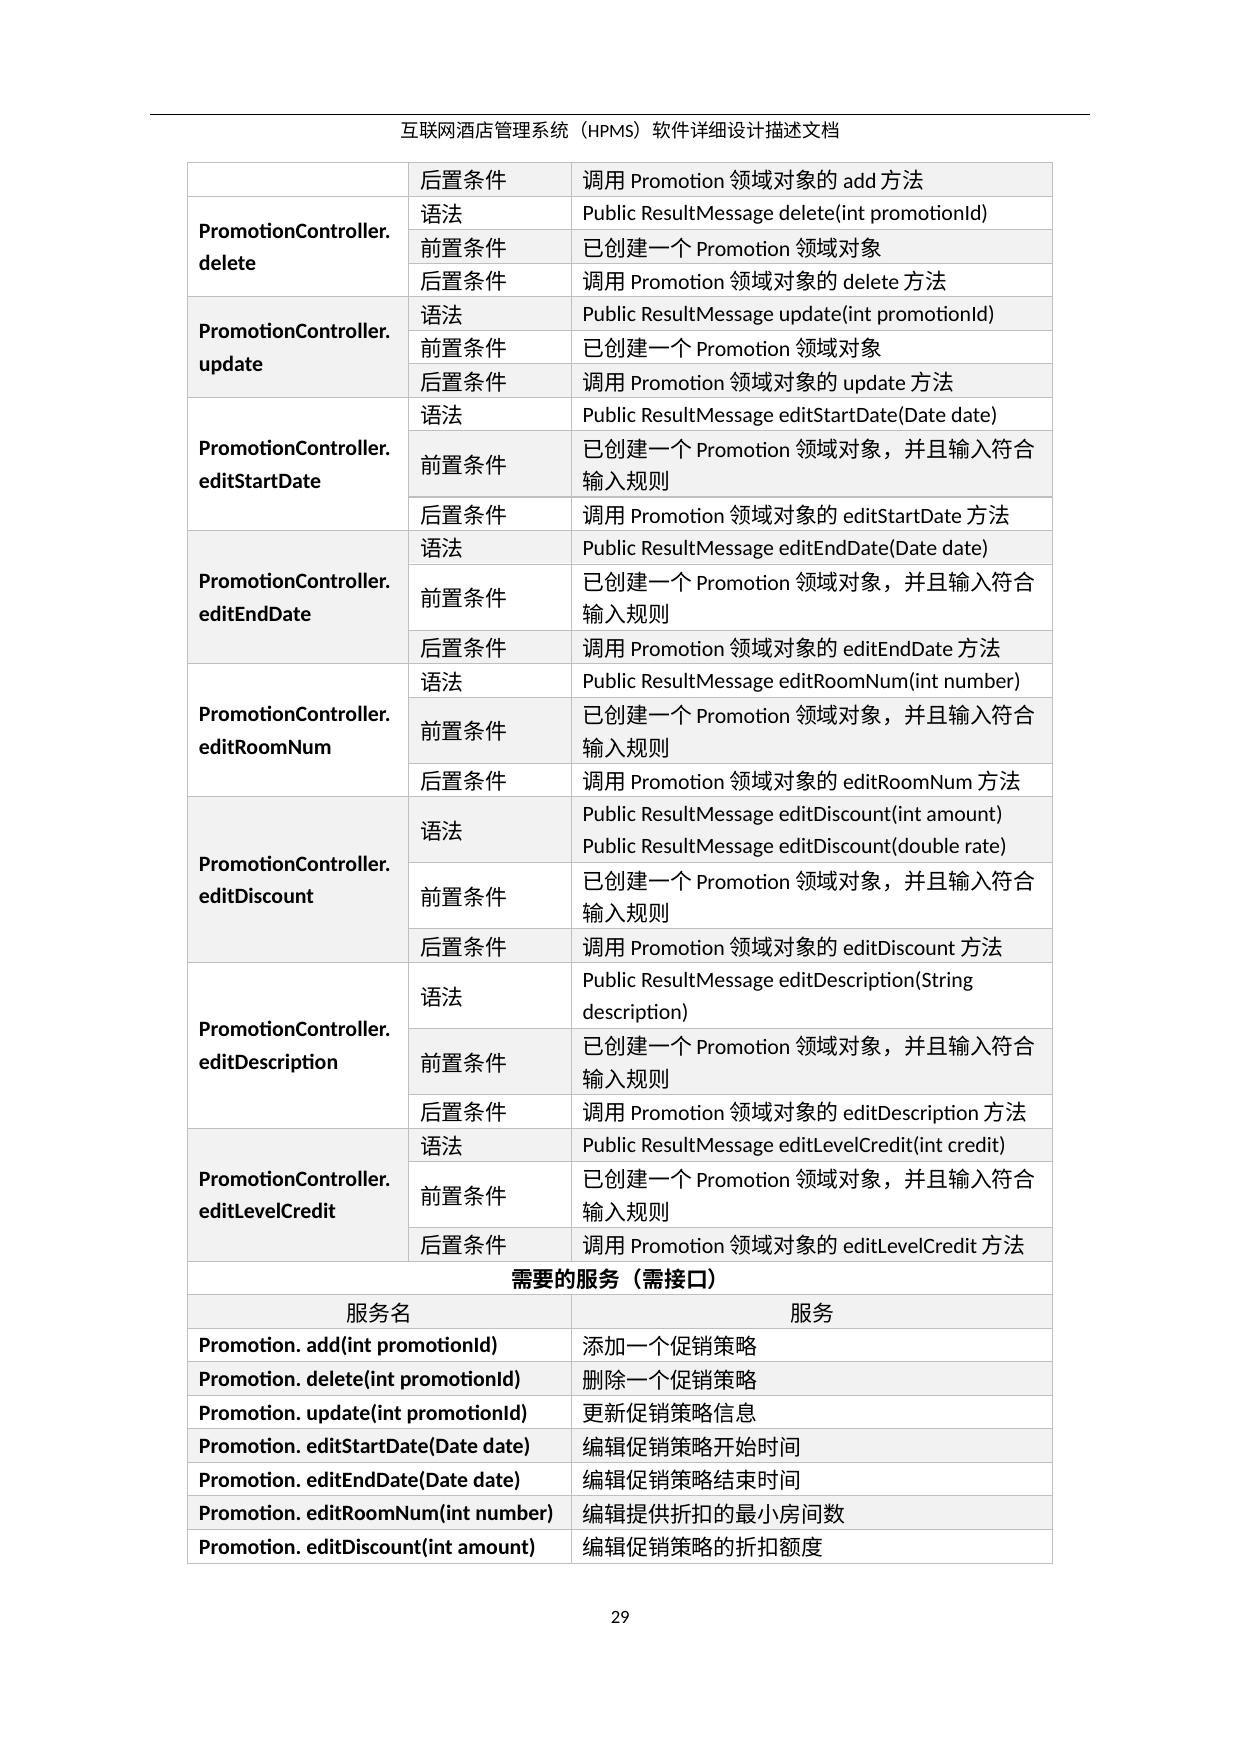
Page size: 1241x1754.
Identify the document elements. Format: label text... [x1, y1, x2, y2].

table_cell 后置条件 [409, 1228, 571, 1261]
table_cell 后置条件 [409, 631, 571, 663]
table_cell 调用Promotion领域对象的editEndDate方法 [572, 631, 1052, 663]
table_cell Public ResultMessage delete(int promotionId) [572, 197, 1052, 229]
table_cell 已创建一个Promotion领域对象，并且输入符合输入规则 [572, 565, 1052, 629]
table_cell Public ResultMessage editRoomNum(int number) [572, 664, 1052, 697]
table_cell 后置条件 [409, 163, 571, 196]
table_cell 语法 [409, 963, 571, 1028]
table_cell 已创建一个Promotion领域对象，并且输入符合输入规则 [572, 431, 1052, 496]
table_cell Promotion. editRoomNum(int number) [188, 1496, 571, 1529]
table_cell Public ResultMessage editDiscount(int amount) Public ResultMessage editDiscount(double rate) [572, 797, 1052, 862]
table_cell Promotion. delete(int promotionId) [188, 1362, 571, 1395]
table_cell 编辑促销策略结束时间 [572, 1463, 1052, 1495]
table_cell Public ResultMessage editLevelCredit(int credit) [572, 1129, 1052, 1161]
table_cell 前置条件 [409, 565, 571, 629]
table_cell 前置条件 [409, 698, 571, 763]
table_cell PromotionController. editLevelCredit [188, 1129, 408, 1261]
table_cell 前置条件 [409, 863, 571, 928]
table_cell 调用Promotion领域对象的editDiscount方法 [572, 929, 1052, 962]
table_cell 更新促销策略信息 [572, 1396, 1052, 1428]
table_cell 服务 [572, 1295, 1052, 1328]
table_cell PromotionController. editStartDate [188, 398, 408, 530]
table_cell 后置条件 [409, 929, 571, 962]
table_cell PromotionController. delete [188, 197, 408, 296]
table_cell 后置条件 [409, 498, 571, 530]
table_cell PromotionController. editDescription [188, 963, 408, 1127]
table_cell 前置条件 [409, 1162, 571, 1227]
table_cell PromotionController. update [188, 297, 408, 397]
table_cell 语法 [409, 197, 571, 229]
table_cell Public ResultMessage editDescription(String description) [572, 963, 1052, 1028]
table_cell 已创建一个Promotion领域对象，并且输入符合输入规则 [572, 1029, 1052, 1094]
table_cell 后置条件 [409, 1095, 571, 1127]
table_cell 调用Promotion领域对象的editLevelCredit方法 [572, 1228, 1052, 1261]
table_cell 语法 [409, 664, 571, 697]
table_cell Promotion. update(int promotionId) [188, 1396, 571, 1428]
table_cell 调用Promotion领域对象的editRoomNum方法 [572, 764, 1052, 796]
table_cell 添加一个促销策略 [572, 1329, 1052, 1361]
table_cell 前置条件 [409, 431, 571, 496]
table_cell 编辑促销策略的折扣额度 [572, 1530, 1052, 1562]
table_cell 调用Promotion领域对象的update方法 [572, 364, 1052, 397]
table_cell 已创建一个Promotion领域对象 [572, 230, 1052, 263]
table_cell PromotionController. editRoomNum [188, 664, 408, 796]
table_cell PromotionController. editEndDate [188, 531, 408, 663]
table_cell 需要的服务（需接口） [188, 1262, 1052, 1294]
table_cell 编辑促销策略开始时间 [572, 1429, 1052, 1462]
table_cell Public ResultMessage editEndDate(Date date) [572, 531, 1052, 563]
table_cell Public ResultMessage update(int promotionId) [572, 297, 1052, 330]
table_cell 后置条件 [409, 264, 571, 296]
table_cell 语法 [409, 797, 571, 862]
table_cell PromotionController. editDiscount [188, 797, 408, 962]
table_cell 已创建一个Promotion领域对象，并且输入符合输入规则 [572, 698, 1052, 763]
table_cell 前置条件 [409, 230, 571, 263]
table_cell 后置条件 [409, 364, 571, 397]
table_cell 已创建一个Promotion领域对象，并且输入符合输入规则 [572, 863, 1052, 928]
table_cell 调用Promotion领域对象的editStartDate方法 [572, 498, 1052, 530]
table_cell 语法 [409, 531, 571, 563]
table_cell Public ResultMessage editStartDate(Date date) [572, 398, 1052, 430]
table_cell Promotion. add(int promotionId) [188, 1329, 571, 1361]
table_cell 服务名 [188, 1295, 571, 1328]
table_cell Promotion. editStartDate(Date date) [188, 1429, 571, 1462]
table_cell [188, 1530, 571, 1562]
table_cell Promotion. editEndDate(Date date) [188, 1463, 571, 1495]
table_cell 前置条件 [409, 331, 571, 363]
table_cell 语法 [409, 297, 571, 330]
table_cell 已创建一个Promotion领域对象 [572, 331, 1052, 363]
table_cell 调用Promotion领域对象的delete方法 [572, 264, 1052, 296]
table_cell 已创建一个Promotion领域对象，并且输入符合输入规则 [572, 1162, 1052, 1227]
table_cell 编辑提供折扣的最小房间数 [572, 1496, 1052, 1529]
table_cell 前置条件 [409, 1029, 571, 1094]
table_cell 调用Promotion领域对象的editDescription方法 [572, 1095, 1052, 1127]
table_cell 语法 [409, 398, 571, 430]
table_cell 调用Promotion领域对象的add方法 [572, 163, 1052, 196]
table_cell 删除一个促销策略 [572, 1362, 1052, 1395]
table_cell 语法 [409, 1129, 571, 1161]
table_cell 后置条件 [409, 764, 571, 796]
